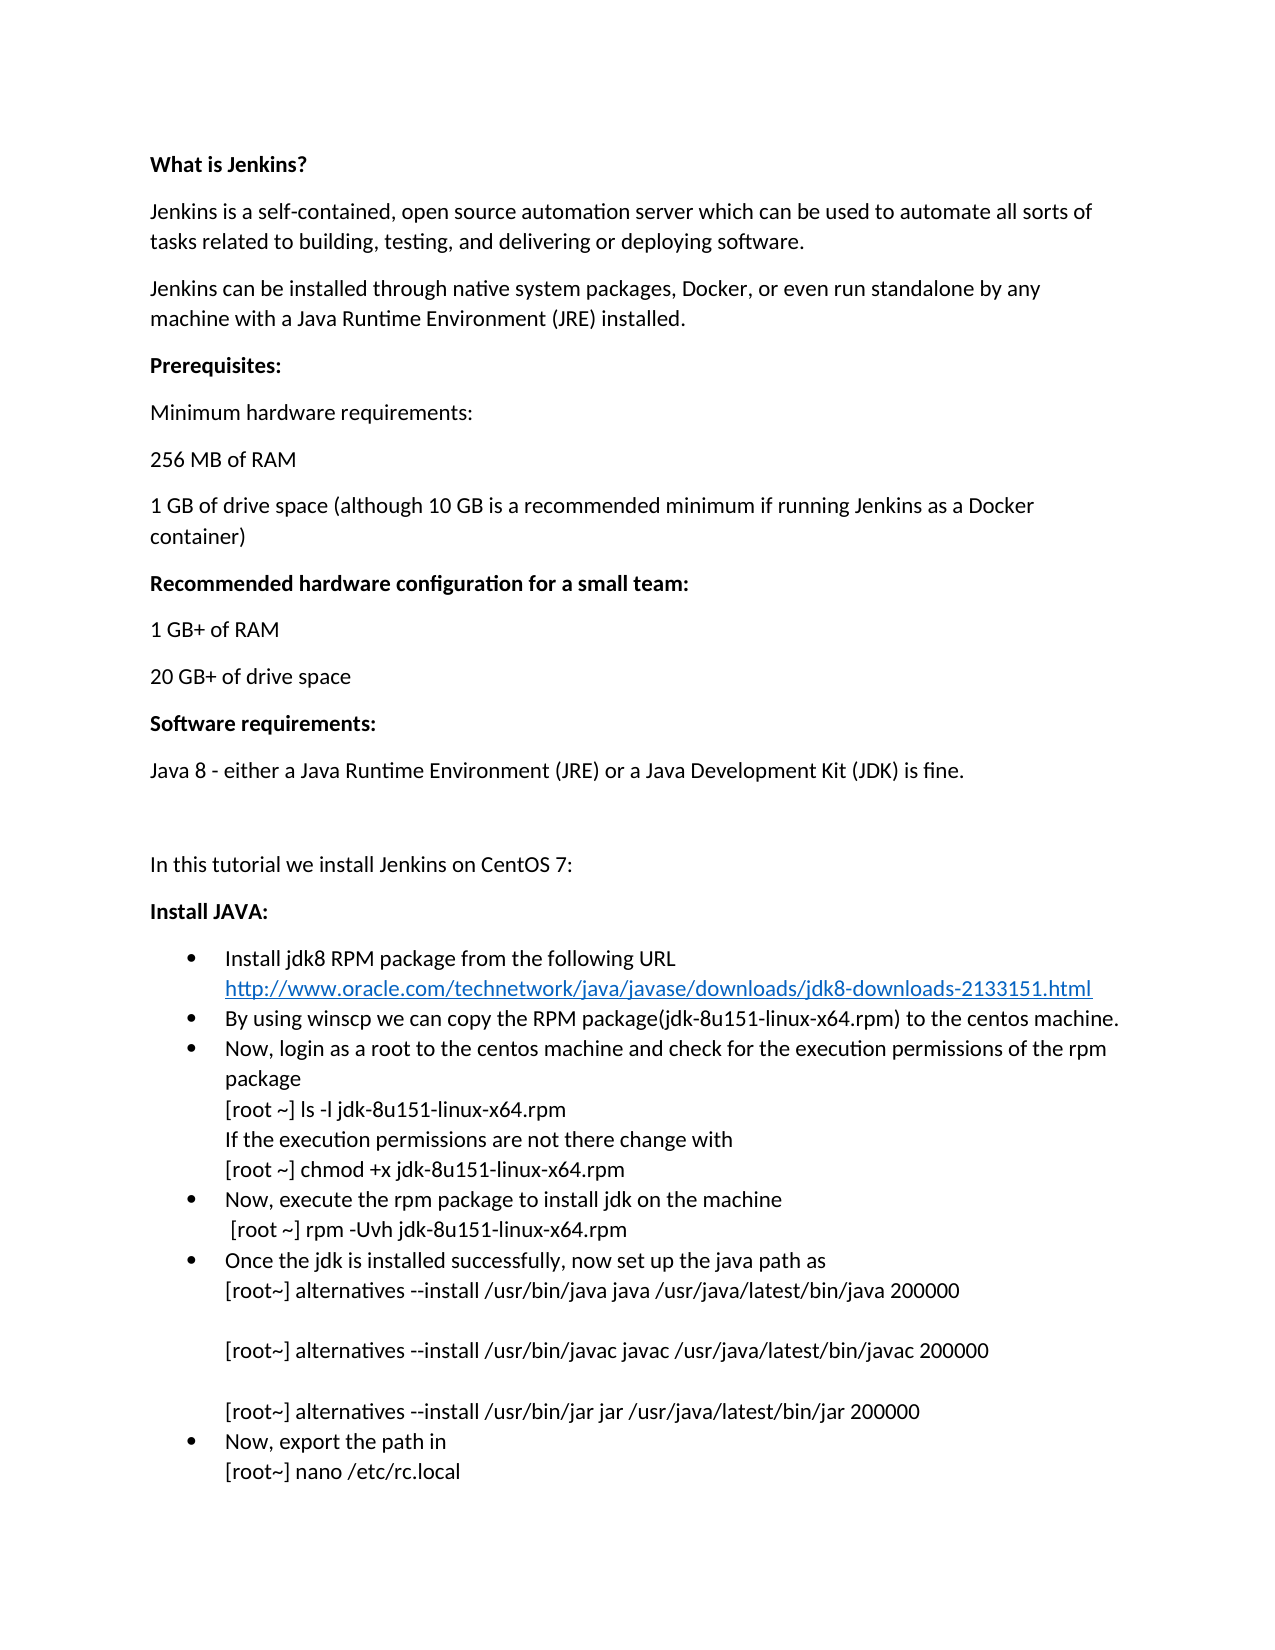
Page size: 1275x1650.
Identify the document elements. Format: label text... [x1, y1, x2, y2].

text Jenkins is a self-contained, open source automation server which can be used to automate all sorts of tasks related to building, testing, and delivering or deploying software. [150, 197, 1125, 255]
text Minimum hardware requirements: [150, 398, 1125, 426]
list Now, login as a root to the centos machine and check for the execution permissions of the rpm package [187, 1034, 1125, 1093]
text What is Jenkins? [150, 150, 1125, 178]
list [root~] alternatives --install /usr/bin/java java /usr/java/latest/bin/java 200000 [225, 1276, 1125, 1304]
list [root ~] chmod +x jdk-8u151-linux-x64.rpm [225, 1155, 1125, 1183]
text Software requirements: [150, 709, 1125, 737]
list Once the jdk is installed successfully, now set up the java path as [187, 1246, 1125, 1274]
list Now, execute the rpm package to install jdk on the machine [187, 1185, 1125, 1213]
list If the execution permissions are not there change with [225, 1125, 1125, 1153]
list [root ~] rpm -Uvh jdk-8u151-linux-x64.rpm [225, 1216, 1125, 1244]
list [root~] alternatives --install /usr/bin/javac javac /usr/java/latest/bin/javac 200000 [225, 1336, 1125, 1364]
text 256 MB of RAM [150, 445, 1125, 473]
list [root~] alternatives --install /usr/bin/jar jar /usr/java/latest/bin/jar 200000 [225, 1397, 1125, 1425]
text 20 GB+ of drive space [150, 662, 1125, 691]
list http://www.oracle.com/technetwork/java/javase/downloads/jdk8-downloads-2133151.html [225, 974, 1125, 1002]
list Now, export the path in [187, 1427, 1125, 1455]
text Recommended hardware configuration for a small team: [150, 569, 1125, 597]
list [root~] nano /etc/rc.local [225, 1457, 1125, 1485]
list By using winscp we can copy the RPM package(jdk-8u151-linux-x64.rpm) to the centos machine. [187, 1004, 1125, 1032]
text 1 GB of drive space (although 10 GB is a recommended minimum if running Jenkins as a Docker container) [150, 492, 1125, 550]
text In this tutorial we install Jenkins on CentOS 7: [150, 850, 1125, 878]
text Install JAVA: [150, 897, 1125, 925]
text Java 8 - either a Java Runtime Environment (JRE) or a Java Development Kit (JDK) is fine. [150, 756, 1125, 784]
list Install jdk8 RPM package from the following URL [187, 944, 1125, 972]
text 1 GB+ of RAM [150, 616, 1125, 644]
text Prerequisites: [150, 351, 1125, 379]
list [root ~] ls -l jdk-8u151-linux-x64.rpm [225, 1095, 1125, 1123]
text Jenkins can be installed through native system packages, Docker, or even run standalone by any machine with a Java Runtime Environment (JRE) installed. [150, 274, 1125, 332]
